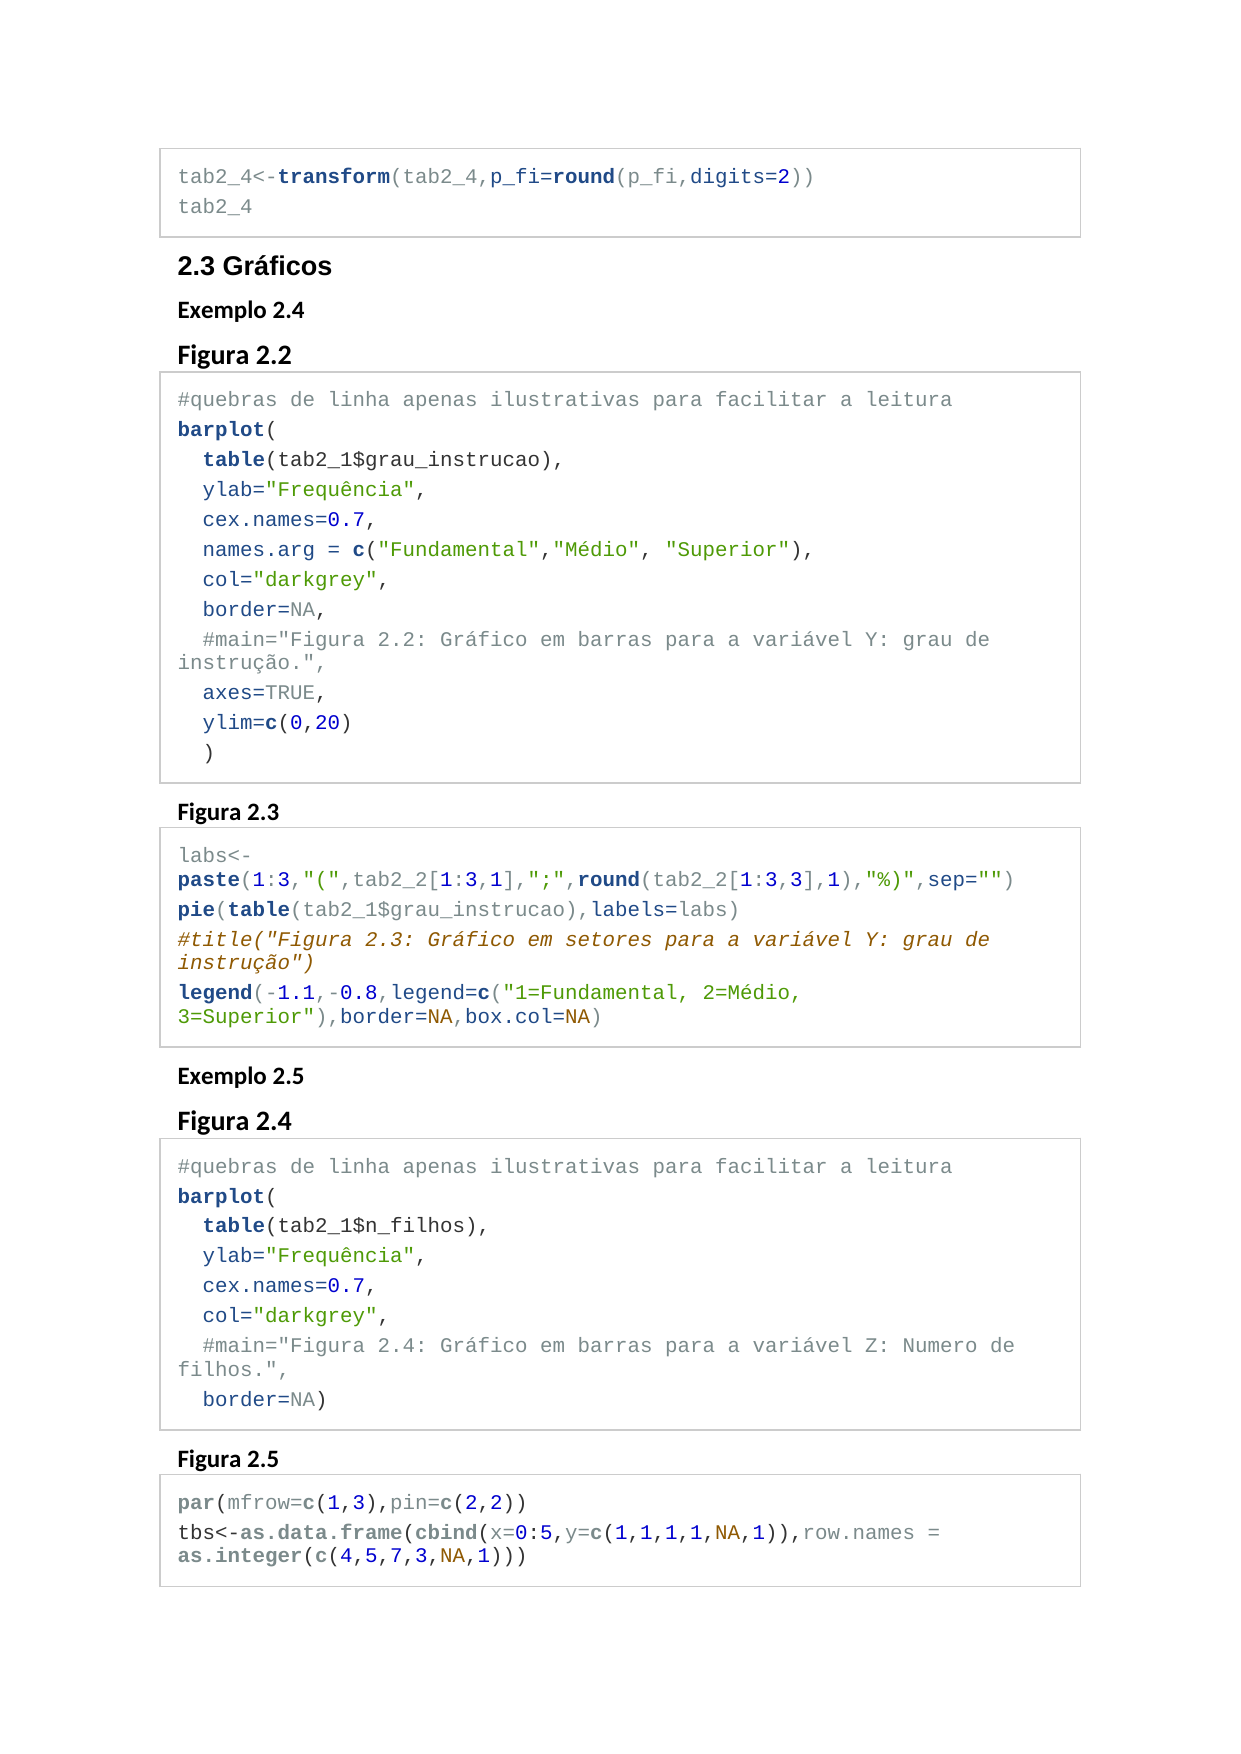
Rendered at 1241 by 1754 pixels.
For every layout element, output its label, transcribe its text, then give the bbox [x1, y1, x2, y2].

text tab2_4 [161, 177, 1080, 236]
text ) [161, 724, 1080, 782]
text cex.names=0.7, [161, 491, 1080, 521]
text #title("Figura 2.3: Gráfico em setores para a variável Y: grau de instrução") [161, 910, 1080, 964]
subtitle 2.3 Gráficos [177, 250, 1063, 281]
subtitle Figura 2.5 [177, 1443, 1063, 1473]
text col="darkgrey", [161, 551, 1080, 581]
text col="darkgrey", [161, 1287, 1080, 1317]
text ylab="Frequência", [161, 461, 1080, 491]
text cex.names=0.7, [161, 1257, 1080, 1287]
subtitle Exemplo 2.5 [177, 1060, 1063, 1091]
text tab2_4<-transform(tab2_4,p_fi=round(p_fi,digits=2)) [161, 149, 1080, 177]
text par(mfrow=c(1,3),pin=c(2,2)) [161, 1475, 1080, 1503]
text legend(-1.1,-0.8,legend=c("1=Fundamental, 2=Médio, 3=Superior"),border=NA,box.col=NA) [161, 964, 1080, 1046]
text #quebras de linha apenas ilustrativas para facilitar a leitura [161, 1139, 1080, 1167]
text barplot( [161, 1167, 1080, 1197]
text labs<-paste(1:3,"(",tab2_2[1:3,1],";",round(tab2_2[1:3,3],1),"%)",sep="") [161, 828, 1080, 880]
text table(tab2_1$grau_instrucao), [161, 431, 1080, 461]
text #main="Figura 2.4: Gráfico em barras para a variável Z: Numero de filhos.", [161, 1317, 1080, 1370]
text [161, 373, 1080, 401]
subtitle Figura 2.2 [177, 337, 1063, 371]
subtitle Exemplo 2.4 [177, 294, 1063, 324]
text names.arg = c("Fundamental","Médio", "Superior"), [161, 521, 1080, 551]
text #main="Figura 2.2: Gráfico em barras para a variável Y: grau de instrução.", [161, 610, 1080, 664]
text pie(table(tab2_1$grau_instrucao),labels=labs) [161, 880, 1080, 910]
text barplot( [161, 401, 1080, 431]
text ylim=c(0,20) [161, 694, 1080, 724]
subtitle Figura 2.4 [177, 1103, 1063, 1137]
text border=NA) [161, 1370, 1080, 1429]
text table(tab2_1$n_filhos), [161, 1197, 1080, 1227]
text border=NA, [161, 581, 1080, 610]
subtitle Figura 2.3 [177, 796, 1063, 827]
text axes=TRUE, [161, 664, 1080, 694]
text ylab="Frequência", [161, 1227, 1080, 1257]
text tbs<-as.data.frame(cbind(x=0:5,y=c(1,1,1,1,NA,1)),row.names = as.integer(c(4,5,7,3,NA,1))) [161, 1503, 1080, 1586]
